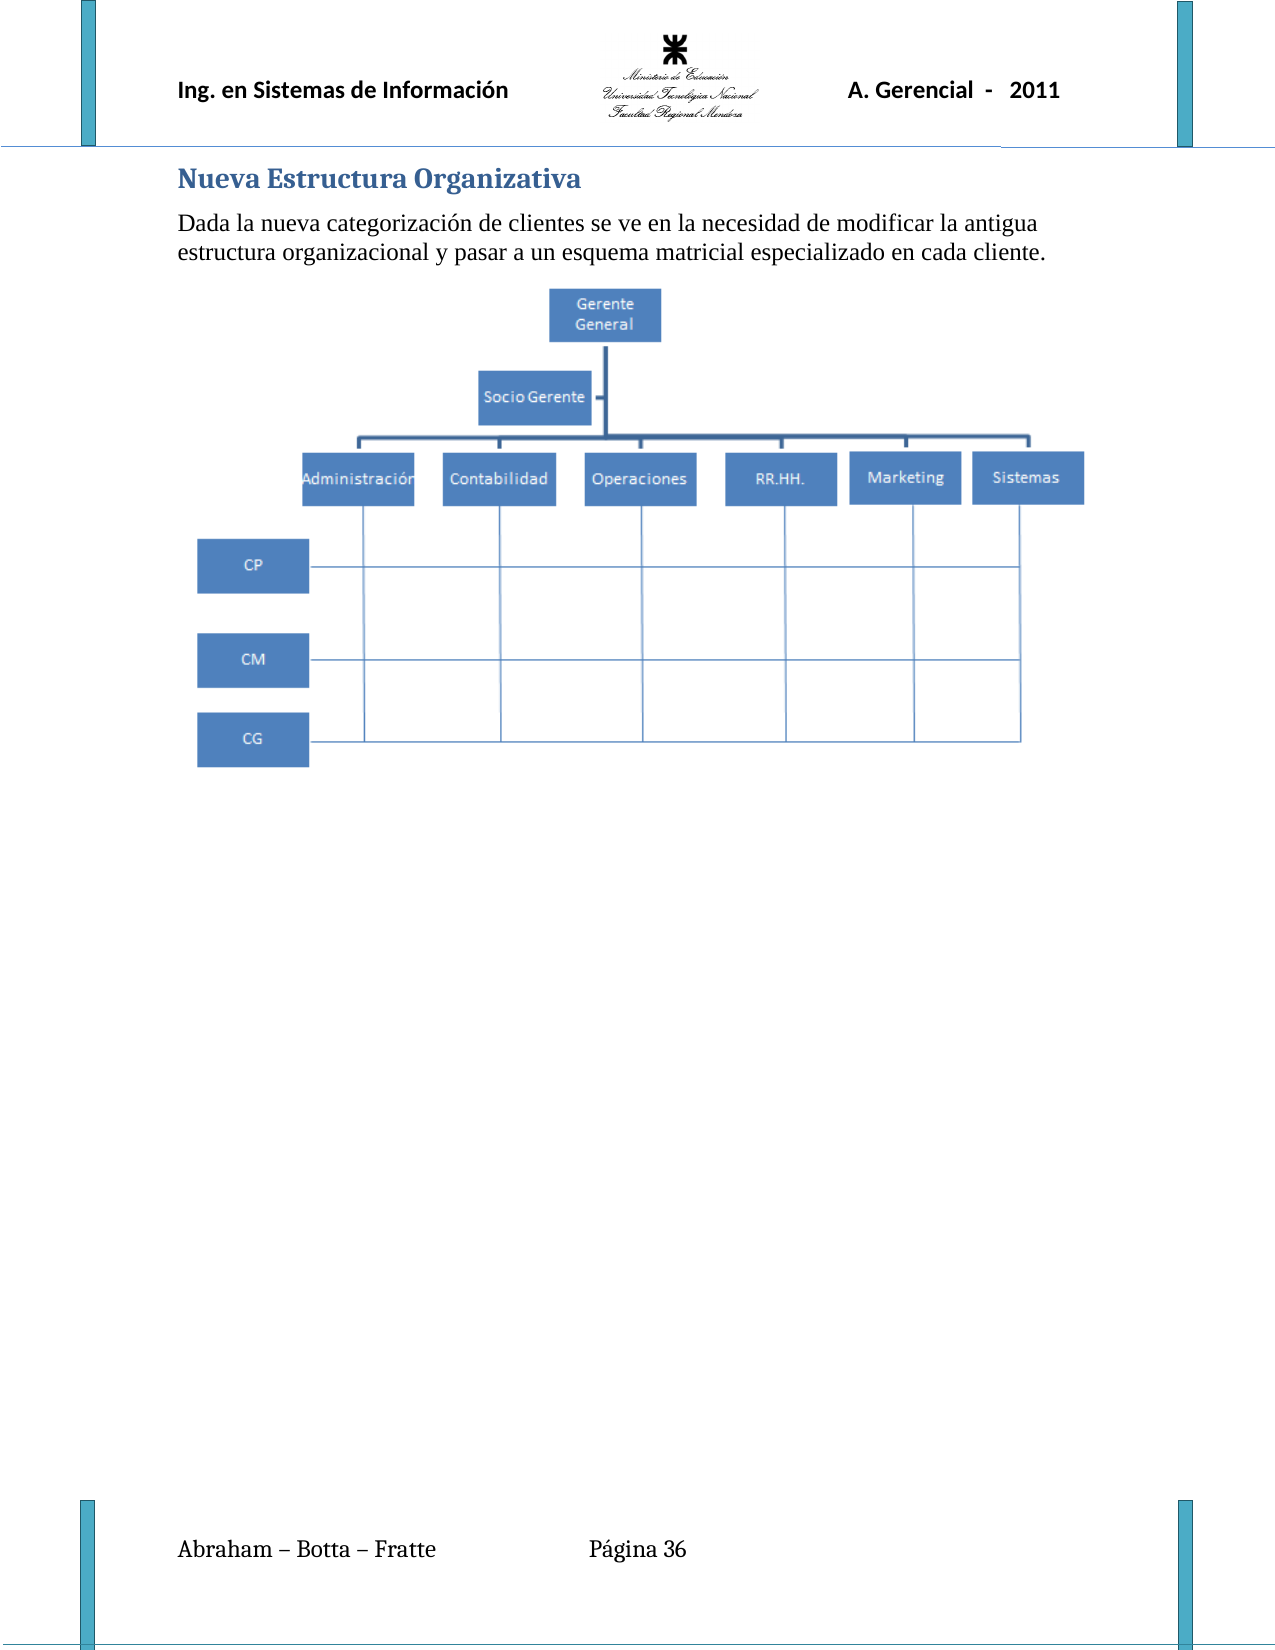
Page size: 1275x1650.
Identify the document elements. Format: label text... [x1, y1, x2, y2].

picture [599, 33, 761, 123]
text Dada la nueva categorización de clientes se ve en la necesidad de modificar la antigua estructura organizacional y pasar a un esquema matricial especializado en cada cliente. [177, 208, 1098, 266]
subtitle Nueva Estructura Organizativa [177, 162, 1098, 196]
picture [177, 278, 1098, 792]
